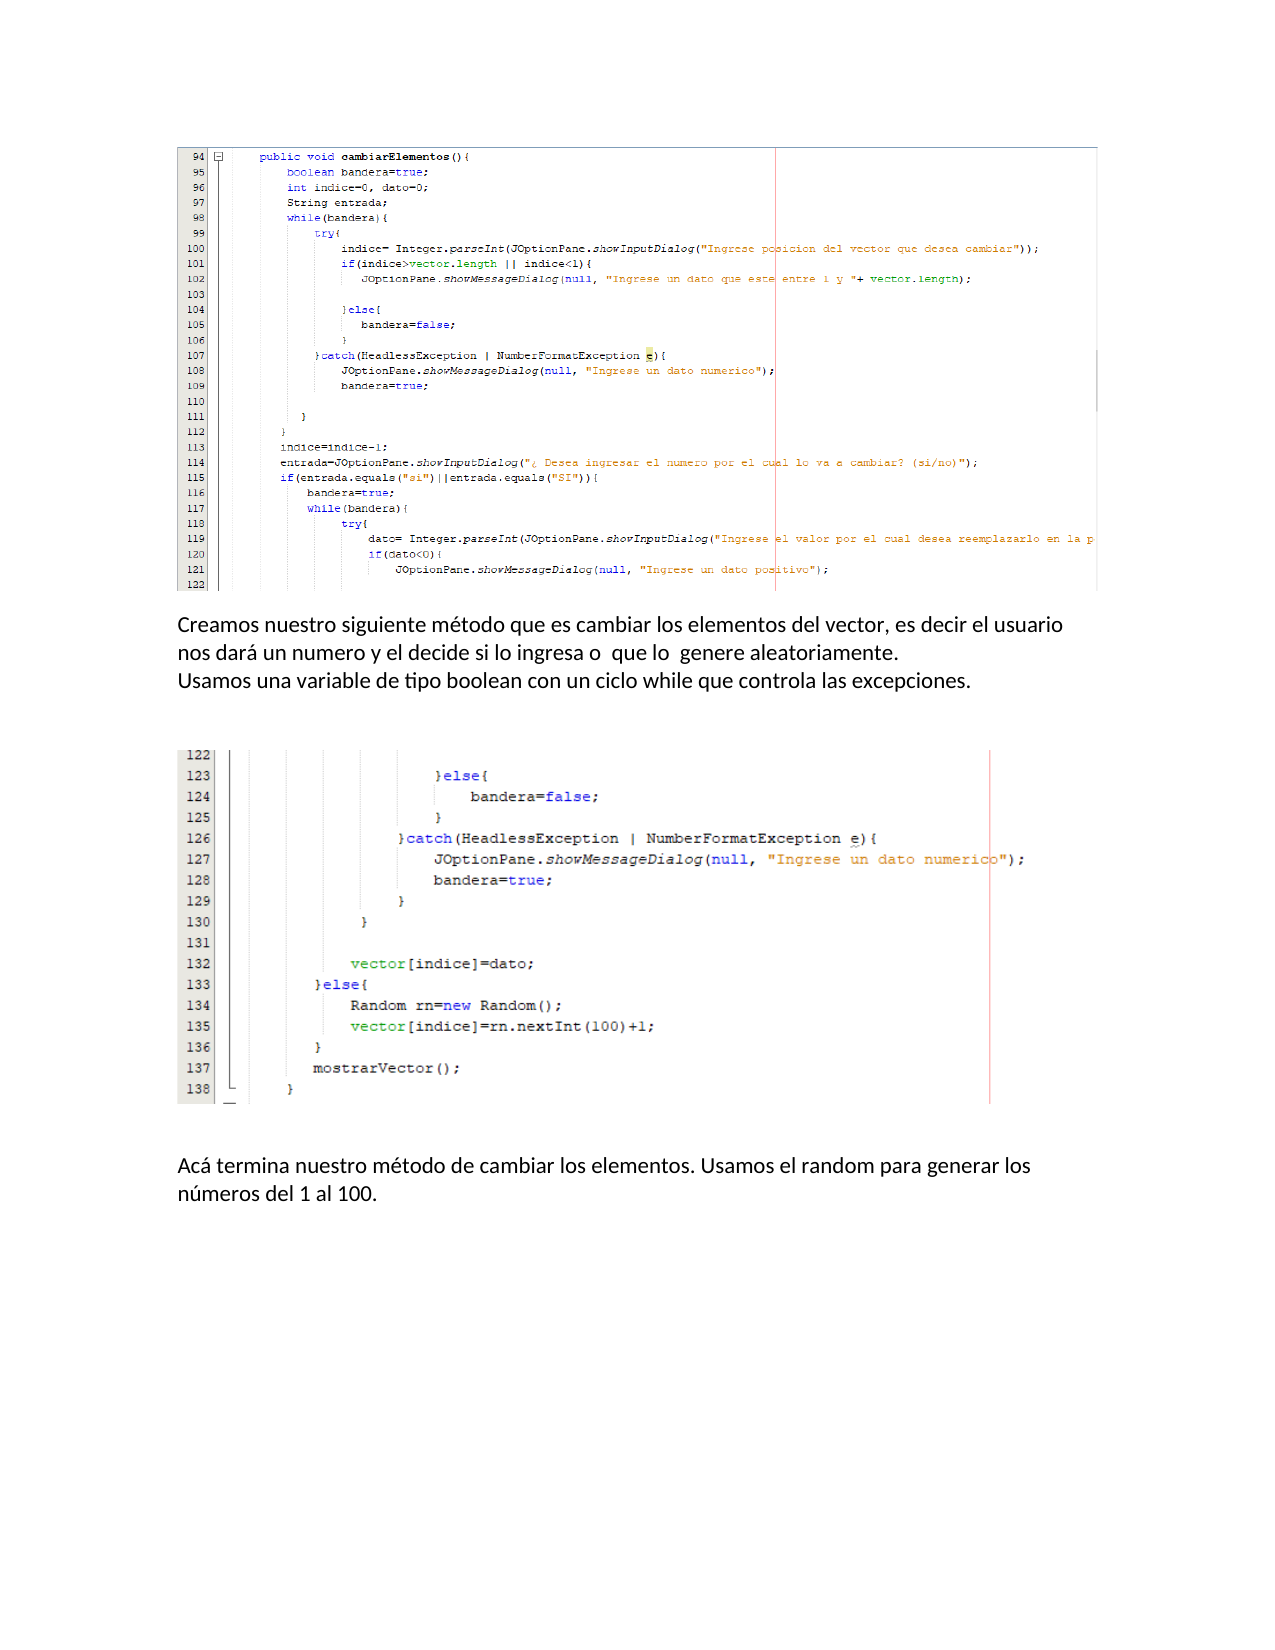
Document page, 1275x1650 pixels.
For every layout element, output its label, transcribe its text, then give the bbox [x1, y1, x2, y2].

text Usamos una variable de tipo boolean con un ciclo while que controla las excepciones. [177, 666, 1098, 694]
text Creamos nuestro siguiente método que es cambiar los elementos del vector, es decir el usuario nos dará un numero y el decide si lo ingresa o que lo genere aleatoriamente. [177, 610, 1098, 666]
picture [177, 147, 1098, 591]
text Acá termina nuestro método de cambiar los elementos. Usamos el random para generar los números del 1 al 100. [177, 1151, 1098, 1207]
picture [177, 750, 1098, 1104]
